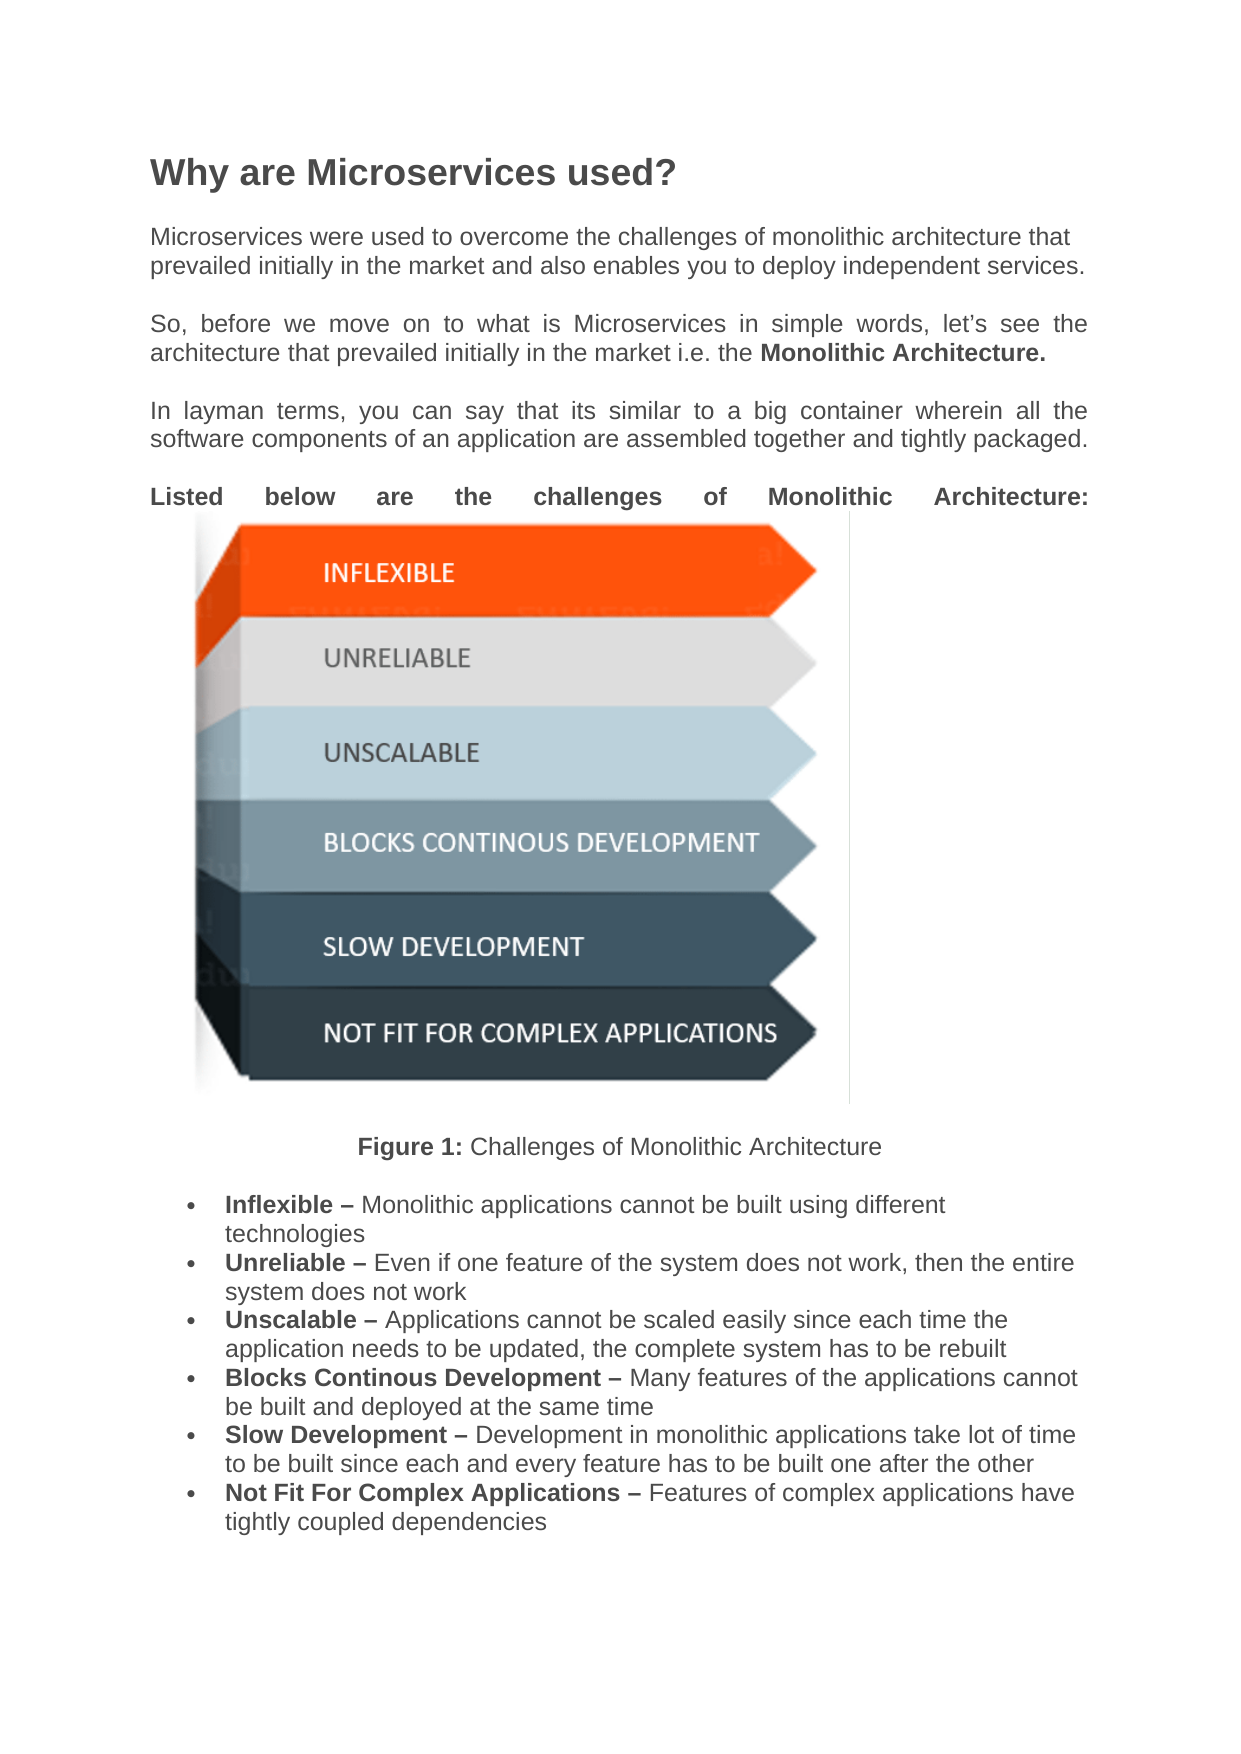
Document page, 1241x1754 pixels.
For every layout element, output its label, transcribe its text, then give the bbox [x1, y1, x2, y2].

picture [150, 511, 890, 1104]
list Not Fit For Complex Applications – Features of complex applications have tightly coupled dependencies [187, 1478, 1090, 1535]
list Unreliable – Even if one feature of the system does not work, then the entire system does not work [187, 1248, 1090, 1305]
text Microservices were used to overcome the challenges of monolithic architecture that prevailed initially in the market and also enables you to deploy independent services. [150, 222, 1090, 280]
text Figure 1: Challenges of Monolithic Architecture [150, 1132, 1090, 1161]
list Inflexible – Monolithic applications cannot be built using different technologies [187, 1190, 1090, 1248]
text In layman terms, you can say that its similar to a big container wherein all the software components of an application are assembled together and tightly packaged. [150, 396, 1090, 453]
text So, before we move on to what is Microservices in simple words, let’s see the architecture that prevailed initially in the market i.e. the Monolithic Architecture. [150, 309, 1090, 366]
list Slow Development – Development in monolithic applications take lot of time to be built since each and every feature has to be built one after the other [187, 1420, 1090, 1478]
text Why are Microservices used? [150, 150, 1090, 193]
list Blocks Continous Development – Many features of the applications cannot be built and deployed at the same time [187, 1363, 1090, 1420]
list Unscalable – Applications cannot be scaled easily since each time the application needs to be updated, the complete system has to be rebuilt [187, 1305, 1090, 1363]
